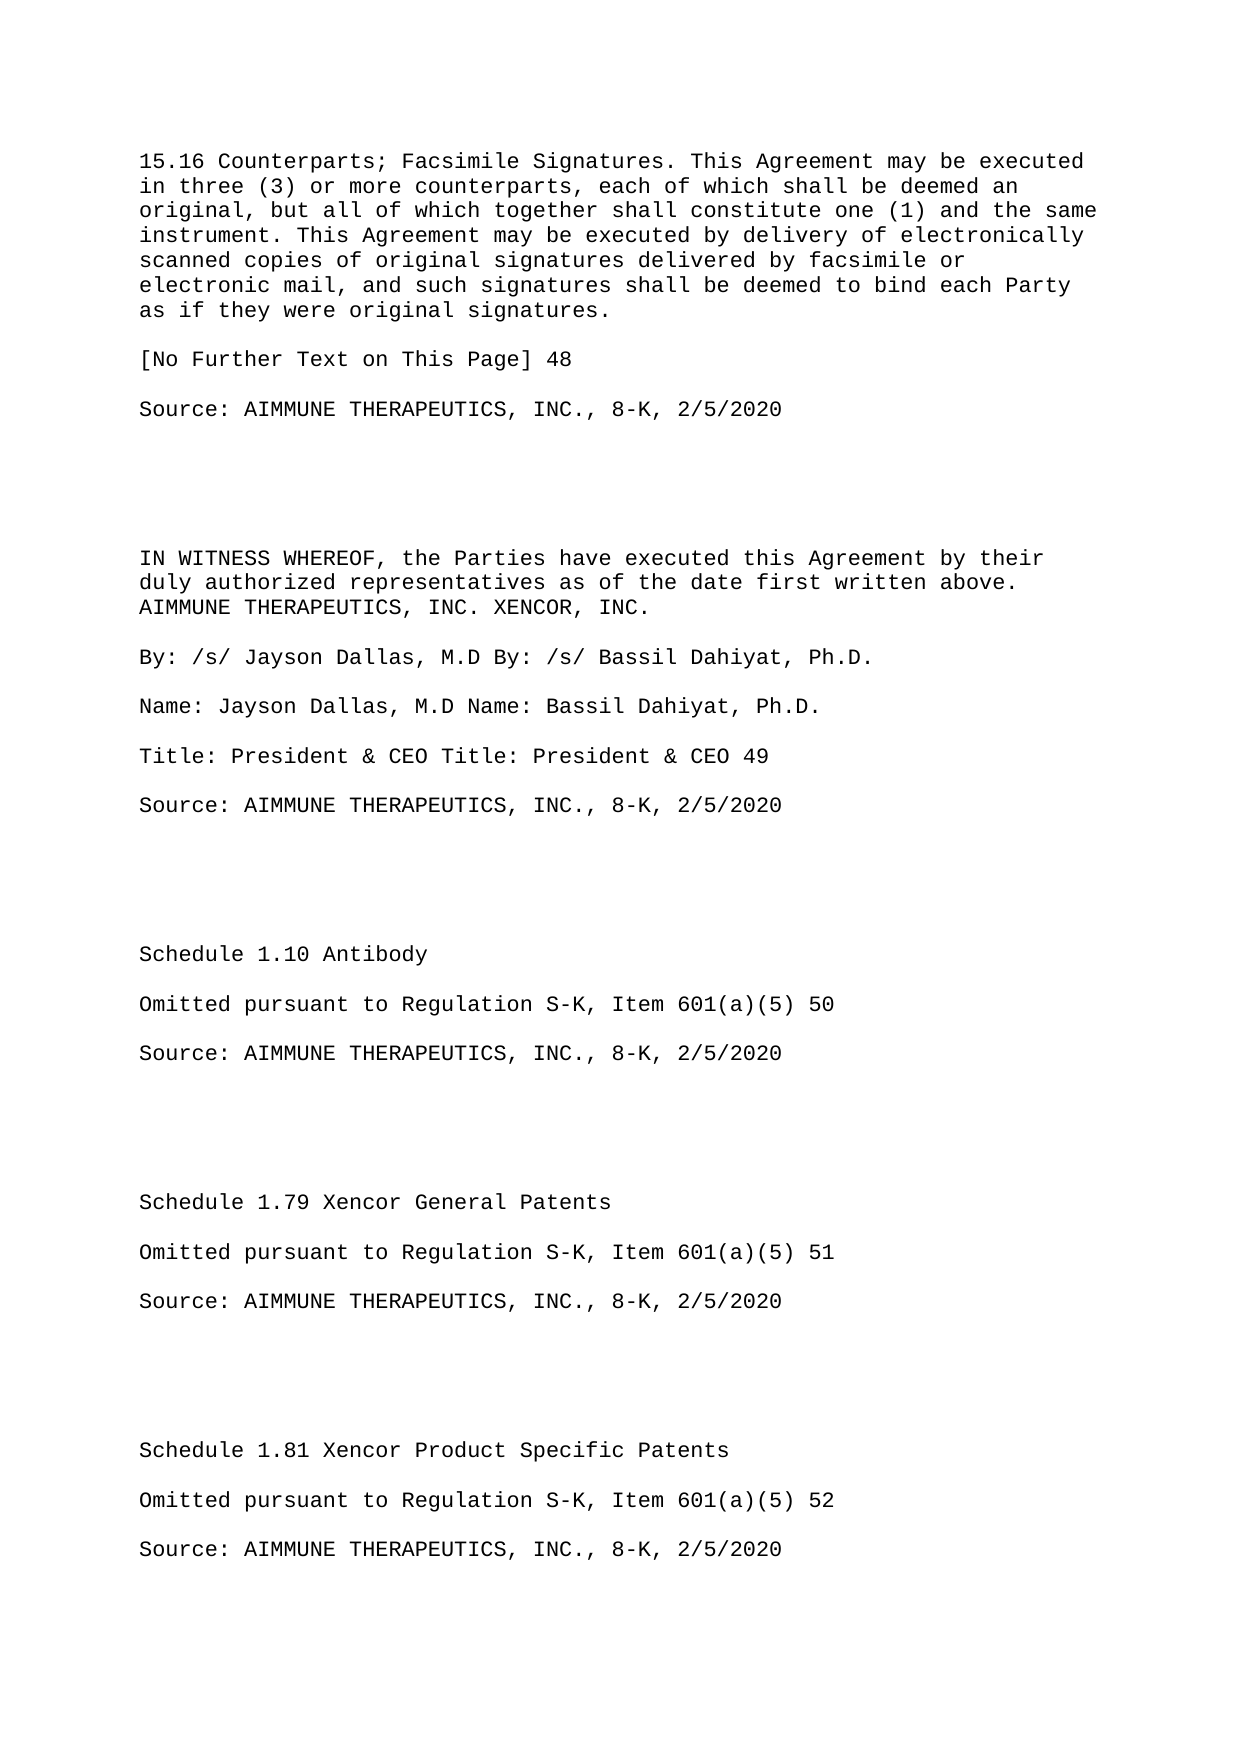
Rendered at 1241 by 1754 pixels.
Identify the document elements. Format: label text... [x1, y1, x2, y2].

text Omitted pursuant to Regulation S-K, Item 601(a)(5) 51 [139, 1241, 1101, 1266]
text [No Further Text on This Page] 48 [139, 348, 1101, 373]
text Name: Jayson Dallas, M.D Name: Bassil Dahiyat, Ph.D. [139, 695, 1101, 720]
text Source: AIMMUNE THERAPEUTICS, INC., 8-K, 2/5/2020 [139, 794, 1101, 819]
text Schedule 1.79 Xencor General Patents [139, 1191, 1101, 1216]
text Schedule 1.10 Antibody [139, 943, 1101, 968]
text IN WITNESS WHEREOF, the Parties have executed this Agreement by their duly authorized representatives as of the date first written above. AIMMUNE THERAPEUTICS, INC. XENCOR, INC. [139, 547, 1101, 621]
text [139, 1538, 1101, 1563]
text 15.16 Counterparts; Facsimile Signatures. This Agreement may be executed in three (3) or more counterparts, each of which shall be deemed an original, but all of which together shall constitute one (1) and the same instrument. This Agreement may be executed by delivery of electronically scanned copies of original signatures delivered by facsimile or electronic mail, and such signatures shall be deemed to bind each Party as if they were original signatures. [139, 150, 1101, 323]
text By: /s/ Jayson Dallas, M.D By: /s/ Bassil Dahiyat, Ph.D. [139, 646, 1101, 671]
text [139, 1290, 1101, 1315]
text Title: President & CEO Title: President & CEO 49 [139, 745, 1101, 770]
text Schedule 1.81 Xencor Product Specific Patents [139, 1439, 1101, 1464]
text Omitted pursuant to Regulation S-K, Item 601(a)(5) 50 [139, 993, 1101, 1018]
text Source: AIMMUNE THERAPEUTICS, INC., 8-K, 2/5/2020 [139, 1042, 1101, 1067]
text Source: AIMMUNE THERAPEUTICS, INC., 8-K, 2/5/2020 [139, 398, 1101, 423]
text Omitted pursuant to Regulation S-K, Item 601(a)(5) 52 [139, 1489, 1101, 1513]
